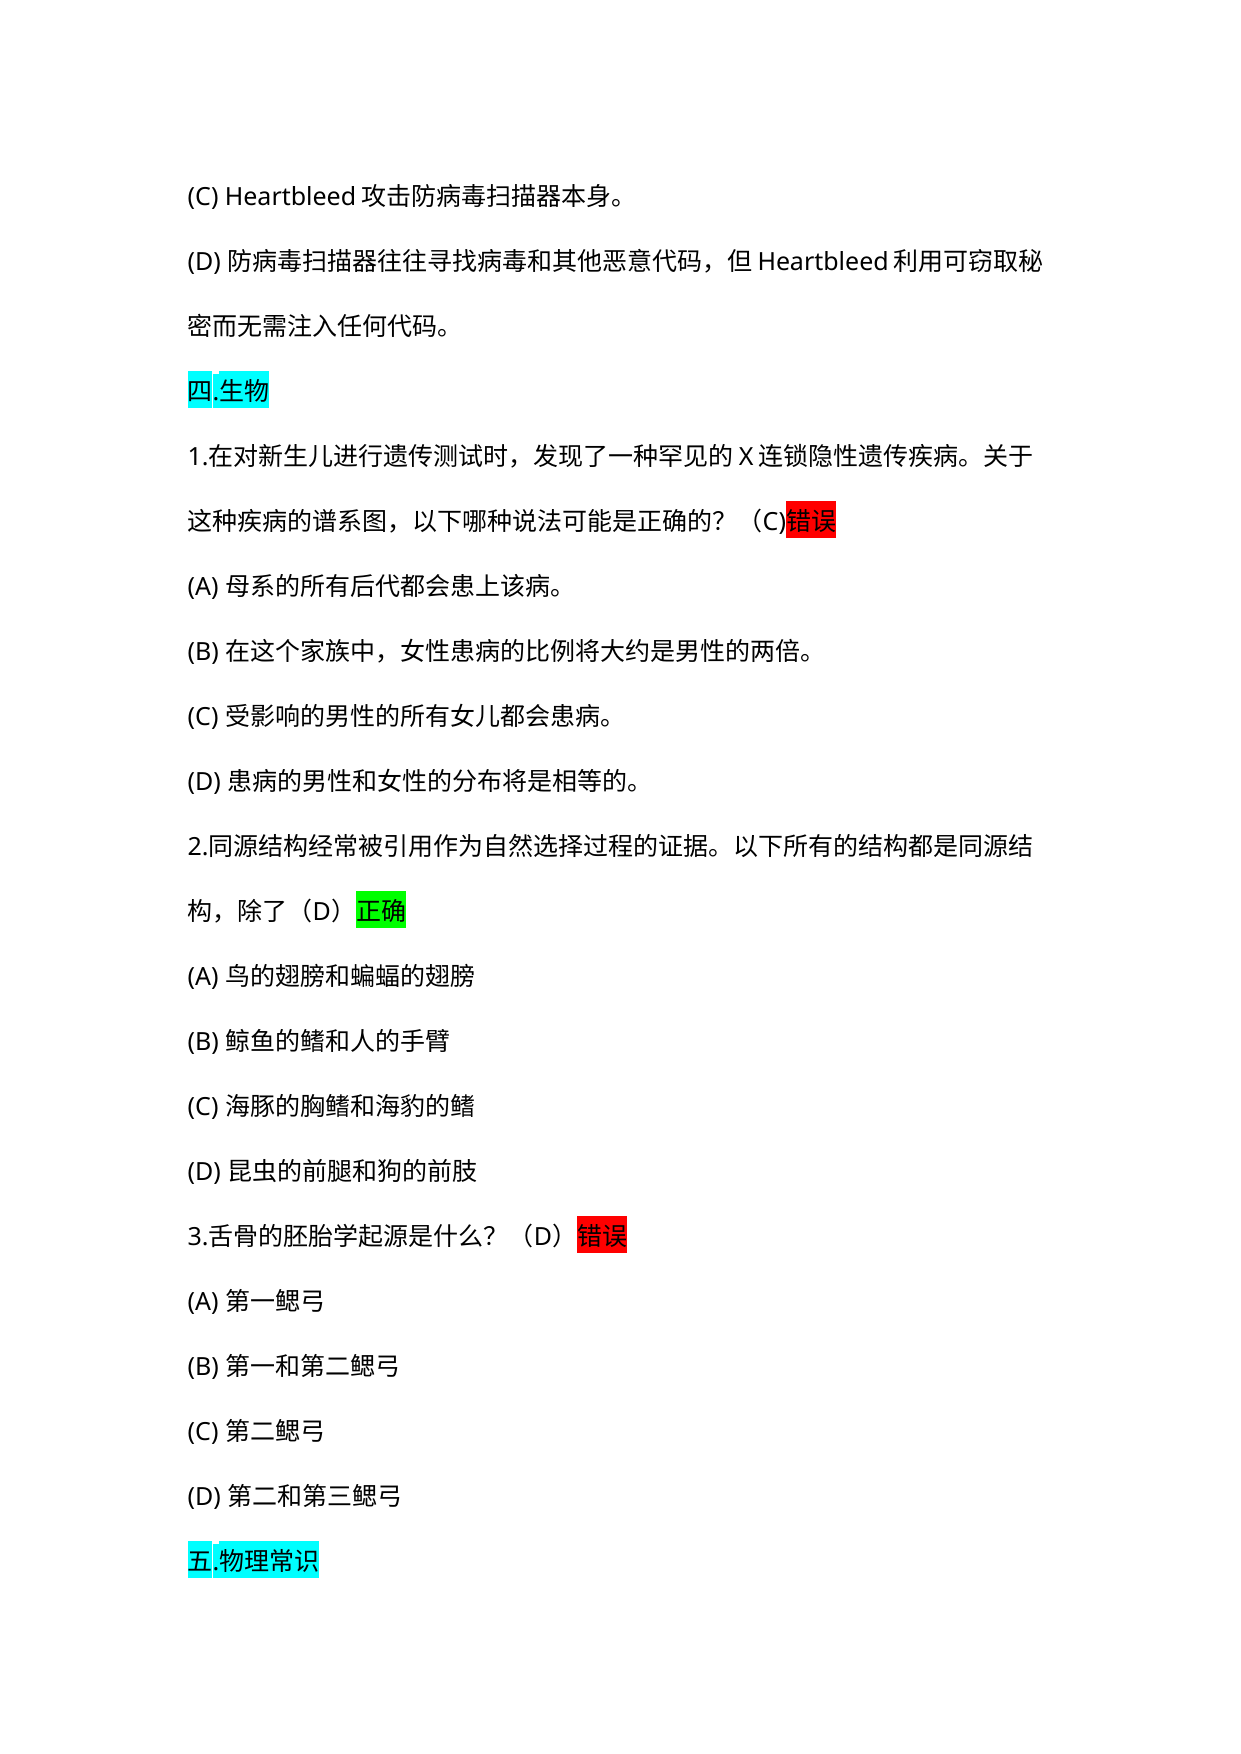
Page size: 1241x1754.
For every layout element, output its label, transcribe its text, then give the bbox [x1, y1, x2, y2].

text 五.物理常识 [187, 1527, 1053, 1592]
text (B) 在这个家族中，女性患病的比例将大约是男性的两倍。 [187, 617, 1053, 682]
text 3.舌骨的胚胎学起源是什么？（D）错误 [187, 1202, 1053, 1267]
text (D) 患病的男性和女性的分布将是相等的。 [187, 747, 1053, 812]
text (B) 鲸鱼的鳍和人的手臂 [187, 1007, 1053, 1072]
text (D) 防病毒扫描器往往寻找病毒和其他恶意代码，但Heartbleed利用可窃取秘密而无需注入任何代码。 [187, 227, 1053, 357]
text (A) 母系的所有后代都会患上该病。 [187, 552, 1053, 617]
text (D) 昆虫的前腿和狗的前肢 [187, 1137, 1053, 1202]
text (C) Heartbleed攻击防病毒扫描器本身。 [187, 162, 1053, 227]
text 2.同源结构经常被引用作为自然选择过程的证据。以下所有的结构都是同源结构，除了（D）正确 [187, 812, 1053, 942]
text 四.生物 [187, 357, 1053, 422]
text (A) 第一鳃弓 [187, 1267, 1053, 1332]
text (A) 鸟的翅膀和蝙蝠的翅膀 [187, 942, 1053, 1007]
text (C) 第二鳃弓 [187, 1397, 1053, 1462]
text (B) 第一和第二鳃弓 [187, 1332, 1053, 1397]
text (D) 第二和第三鳃弓 [187, 1462, 1053, 1527]
text (C) 海豚的胸鳍和海豹的鳍 [187, 1072, 1053, 1137]
text 1.在对新生儿进行遗传测试时，发现了一种罕见的X连锁隐性遗传疾病。关于这种疾病的谱系图，以下哪种说法可能是正确的？（C)错误 [187, 422, 1053, 552]
text (C) 受影响的男性的所有女儿都会患病。 [187, 682, 1053, 747]
